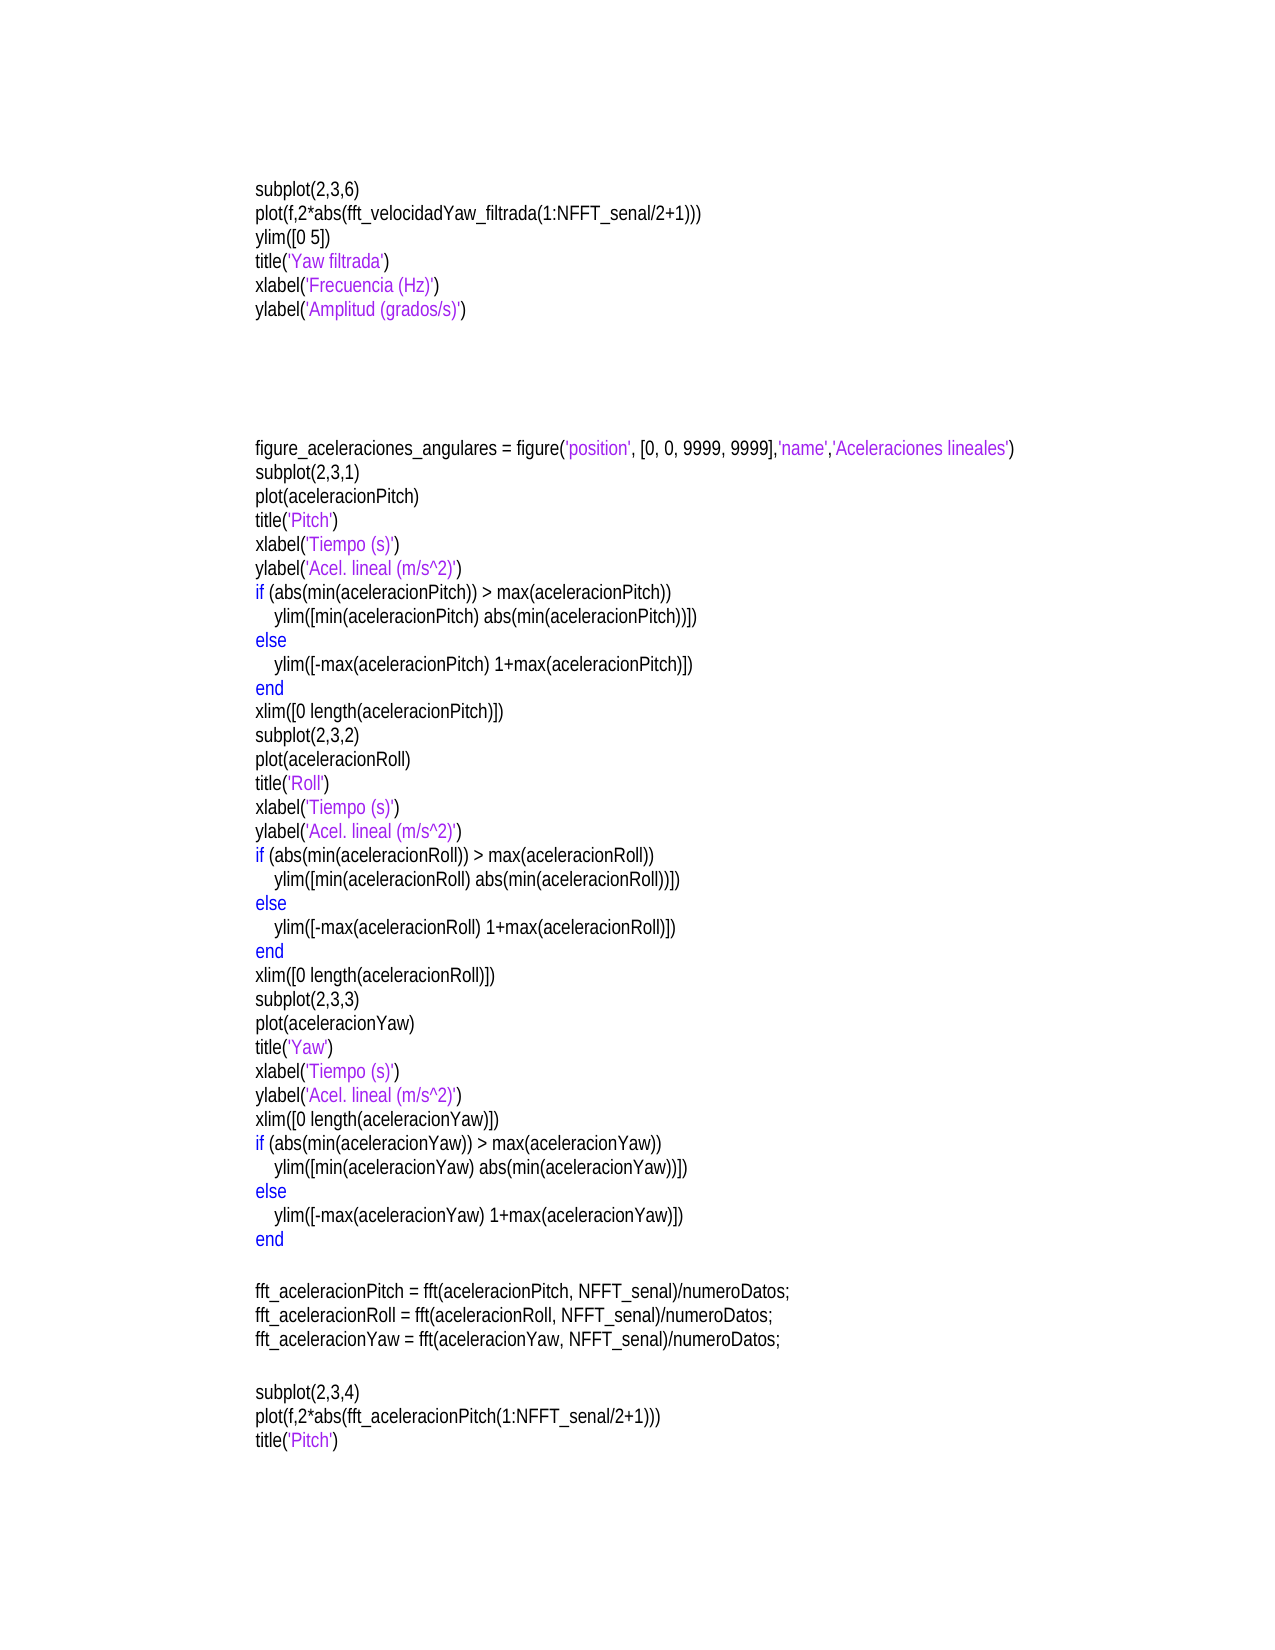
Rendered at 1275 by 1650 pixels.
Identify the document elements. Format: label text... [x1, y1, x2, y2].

text ylabel('Amplitud (grados/s)') [236, 297, 1098, 321]
text plot(f,2*abs(fft_aceleracionPitch(1:NFFT_senal/2+1))) [236, 1404, 1098, 1428]
text xlabel('Frecuencia (Hz)') [236, 273, 1098, 297]
text xlabel('Tiempo (s)') [236, 795, 1098, 819]
text end [236, 939, 1098, 963]
text if (abs(min(aceleracionRoll)) > max(aceleracionRoll)) [236, 843, 1098, 867]
text plot(aceleracionPitch) [236, 484, 1098, 508]
text xlabel('Tiempo (s)') [236, 532, 1098, 556]
text subplot(2,3,4) [236, 1380, 1098, 1404]
text ylim([-max(aceleracionYaw) 1+max(aceleracionYaw)]) [236, 1203, 1098, 1227]
text ylabel('Acel. lineal (m/s^2)') [236, 556, 1098, 580]
text xlabel('Tiempo (s)') [236, 1059, 1098, 1083]
text end [236, 1227, 1098, 1251]
text else [236, 1179, 1098, 1203]
text plot(aceleracionYaw) [236, 1011, 1098, 1035]
text title('Pitch') [236, 1428, 1098, 1452]
text end [236, 676, 1098, 699]
text fft_aceleracionRoll = fft(aceleracionRoll, NFFT_senal)/numeroDatos; [236, 1303, 1098, 1327]
text ylim([-max(aceleracionPitch) 1+max(aceleracionPitch)]) [236, 652, 1098, 676]
text xlim([0 length(aceleracionPitch)]) [236, 699, 1098, 723]
text subplot(2,3,6) [236, 177, 1098, 201]
text subplot(2,3,1) [236, 460, 1098, 484]
text ylim([min(aceleracionPitch) abs(min(aceleracionPitch))]) [236, 604, 1098, 628]
text ylim([min(aceleracionRoll) abs(min(aceleracionRoll))]) [236, 867, 1098, 891]
text title('Yaw filtrada') [236, 249, 1098, 273]
text xlim([0 length(aceleracionYaw)]) [236, 1107, 1098, 1131]
text ylim([-max(aceleracionRoll) 1+max(aceleracionRoll)]) [236, 915, 1098, 939]
text title('Roll') [236, 771, 1098, 795]
text else [236, 891, 1098, 915]
text if (abs(min(aceleracionYaw)) > max(aceleracionYaw)) [236, 1131, 1098, 1155]
text ylabel('Acel. lineal (m/s^2)') [236, 1083, 1098, 1107]
text xlim([0 length(aceleracionRoll)]) [236, 963, 1098, 987]
text ylim([min(aceleracionYaw) abs(min(aceleracionYaw))]) [236, 1155, 1098, 1179]
text ylabel('Acel. lineal (m/s^2)') [236, 819, 1098, 843]
text figure_aceleraciones_angulares = figure('position', [0, 0, 9999, 9999],'name','Aceleraciones lineales') [236, 436, 1098, 460]
text ylim([0 5]) [236, 225, 1098, 249]
text title('Yaw') [236, 1035, 1098, 1059]
text else [236, 628, 1098, 652]
text plot(aceleracionRoll) [236, 747, 1098, 771]
text subplot(2,3,2) [236, 723, 1098, 747]
text subplot(2,3,3) [236, 987, 1098, 1011]
text title('Pitch') [236, 508, 1098, 532]
text fft_aceleracionYaw = fft(aceleracionYaw, NFFT_senal)/numeroDatos; [236, 1327, 1098, 1351]
text if (abs(min(aceleracionPitch)) > max(aceleracionPitch)) [236, 580, 1098, 604]
text fft_aceleracionPitch = fft(aceleracionPitch, NFFT_senal)/numeroDatos; [236, 1279, 1098, 1303]
text plot(f,2*abs(fft_velocidadYaw_filtrada(1:NFFT_senal/2+1))) [236, 201, 1098, 225]
